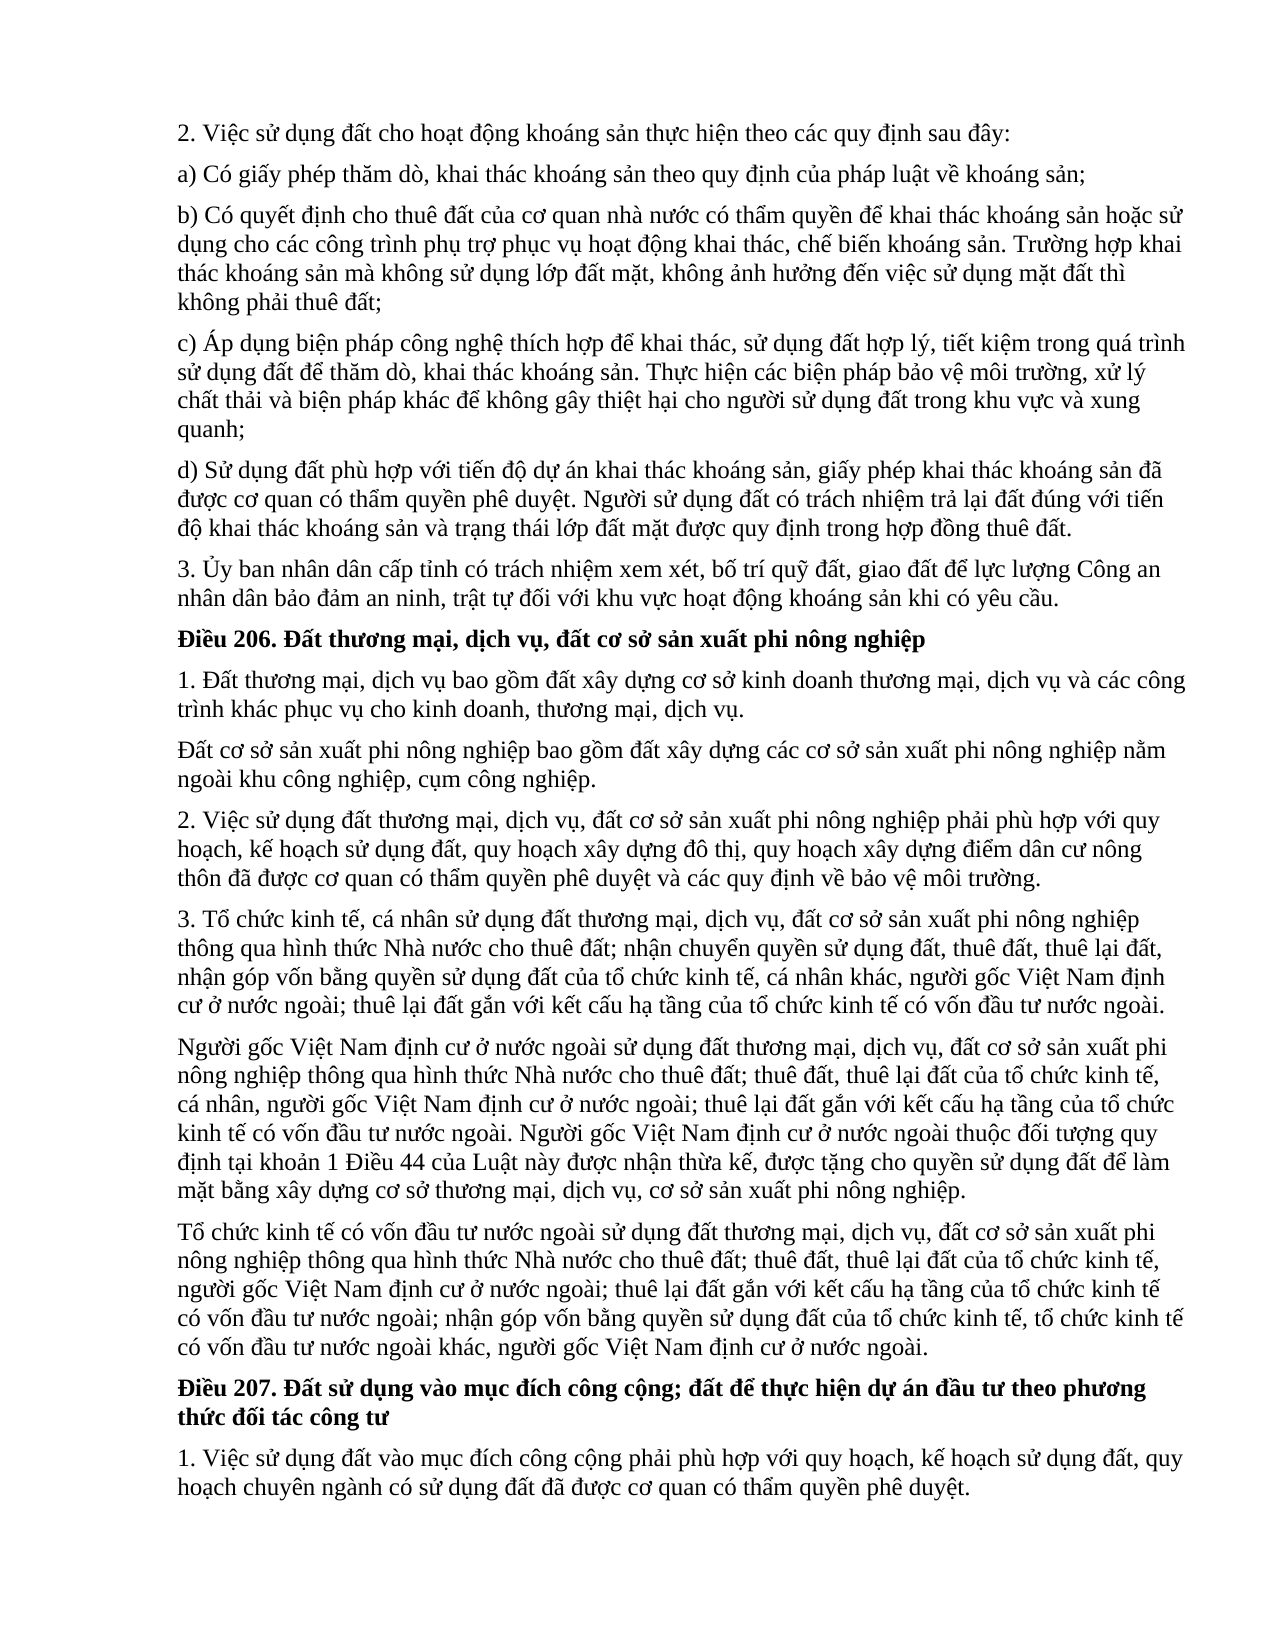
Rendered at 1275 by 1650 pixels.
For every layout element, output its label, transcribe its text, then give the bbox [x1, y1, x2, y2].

text d) Sử dụng đất phù hợp với tiến độ dự án khai thác khoáng sản, giấy phép khai thác khoáng sản đã được cơ quan có thẩm quyền phê duyệt. Người sử dụng đất có trách nhiệm trả lại đất đúng với tiến độ khai thác khoáng sản và trạng thái lớp đất mặt được quy định trong hợp đồng thuê đất. [177, 456, 1186, 542]
text Người gốc Việt Nam định cư ở nước ngoài sử dụng đất thương mại, dịch vụ, đất cơ sở sản xuất phi nông nghiệp thông qua hình thức Nhà nước cho thuê đất; thuê đất, thuê lại đất của tổ chức kinh tế, cá nhân, người gốc Việt Nam định cư ở nước ngoài; thuê lại đất gắn với kết cấu hạ tầng của tổ chức kinh tế có vốn đầu tư nước ngoài. Người gốc Việt Nam định cư ở nước ngoài thuộc đối tượng quy định tại khoản 1 Điều 44 của Luật này được nhận thừa kế, được tặng cho quyền sử dụng đất để làm mặt bằng xây dựng cơ sở thương mại, dịch vụ, cơ sở sản xuất phi nông nghiệp. [177, 1032, 1186, 1204]
text a) Có giấy phép thăm dò, khai thác khoáng sản theo quy định của pháp luật về khoáng sản; [177, 159, 1186, 188]
text c) Áp dụng biện pháp công nghệ thích hợp để khai thác, sử dụng đất hợp lý, tiết kiệm trong quá trình sử dụng đất để thăm dò, khai thác khoáng sản. Thực hiện các biện pháp bảo vệ môi trường, xử lý chất thải và biện pháp khác để không gây thiệt hại cho người sử dụng đất trong khu vực và xung quanh; [177, 328, 1186, 443]
text 3. Tổ chức kinh tế, cá nhân sử dụng đất thương mại, dịch vụ, đất cơ sở sản xuất phi nông nghiệp thông qua hình thức Nhà nước cho thuê đất; nhận chuyển quyền sử dụng đất, thuê đất, thuê lại đất, nhận góp vốn bằng quyền sử dụng đất của tổ chức kinh tế, cá nhân khác, người gốc Việt Nam định cư ở nước ngoài; thuê lại đất gắn với kết cấu hạ tầng của tổ chức kinh tế có vốn đầu tư nước ngoài. [177, 904, 1186, 1019]
text Điều 207. Đất sử dụng vào mục đích công cộng; đất để thực hiện dự án đầu tư theo phương thức đối tác công tư [177, 1373, 1186, 1431]
text Tổ chức kinh tế có vốn đầu tư nước ngoài sử dụng đất thương mại, dịch vụ, đất cơ sở sản xuất phi nông nghiệp thông qua hình thức Nhà nước cho thuê đất; thuê đất, thuê lại đất của tổ chức kinh tế, người gốc Việt Nam định cư ở nước ngoài; thuê lại đất gắn với kết cấu hạ tầng của tổ chức kinh tế có vốn đầu tư nước ngoài; nhận góp vốn bằng quyền sử dụng đất của tổ chức kinh tế, tổ chức kinh tế có vốn đầu tư nước ngoài khác, người gốc Việt Nam định cư ở nước ngoài. [177, 1217, 1186, 1361]
text Điều 206. Đất thương mại, dịch vụ, đất cơ sở sản xuất phi nông nghiệp [177, 624, 1186, 653]
text 1. Việc sử dụng đất vào mục đích công cộng phải phù hợp với quy hoạch, kế hoạch sử dụng đất, quy hoạch chuyên ngành có sử dụng đất đã được cơ quan có thẩm quyền phê duyệt. [177, 1443, 1186, 1501]
text 2. Việc sử dụng đất thương mại, dịch vụ, đất cơ sở sản xuất phi nông nghiệp phải phù hợp với quy hoạch, kế hoạch sử dụng đất, quy hoạch xây dựng đô thị, quy hoạch xây dựng điểm dân cư nông thôn đã được cơ quan có thẩm quyền phê duyệt và các quy định về bảo vệ môi trường. [177, 806, 1186, 892]
text b) Có quyết định cho thuê đất của cơ quan nhà nước có thẩm quyền để khai thác khoáng sản hoặc sử dụng cho các công trình phụ trợ phục vụ hoạt động khai thác, chế biến khoáng sản. Trường hợp khai thác khoáng sản mà không sử dụng lớp đất mặt, không ảnh hưởng đến việc sử dụng mặt đất thì không phải thuê đất; [177, 201, 1186, 316]
text 1. Đất thương mại, dịch vụ bao gồm đất xây dựng cơ sở kinh doanh thương mại, dịch vụ và các công trình khác phục vụ cho kinh doanh, thương mại, dịch vụ. [177, 666, 1186, 723]
text Đất cơ sở sản xuất phi nông nghiệp bao gồm đất xây dựng các cơ sở sản xuất phi nông nghiệp nằm ngoài khu công nghiệp, cụm công nghiệp. [177, 736, 1186, 793]
text 2. Việc sử dụng đất cho hoạt động khoáng sản thực hiện theo các quy định sau đây: [177, 118, 1186, 147]
text 3. Ủy ban nhân dân cấp tỉnh có trách nhiệm xem xét, bố trí quỹ đất, giao đất để lực lượng Công an nhân dân bảo đảm an ninh, trật tự đối với khu vực hoạt động khoáng sản khi có yêu cầu. [177, 554, 1186, 612]
